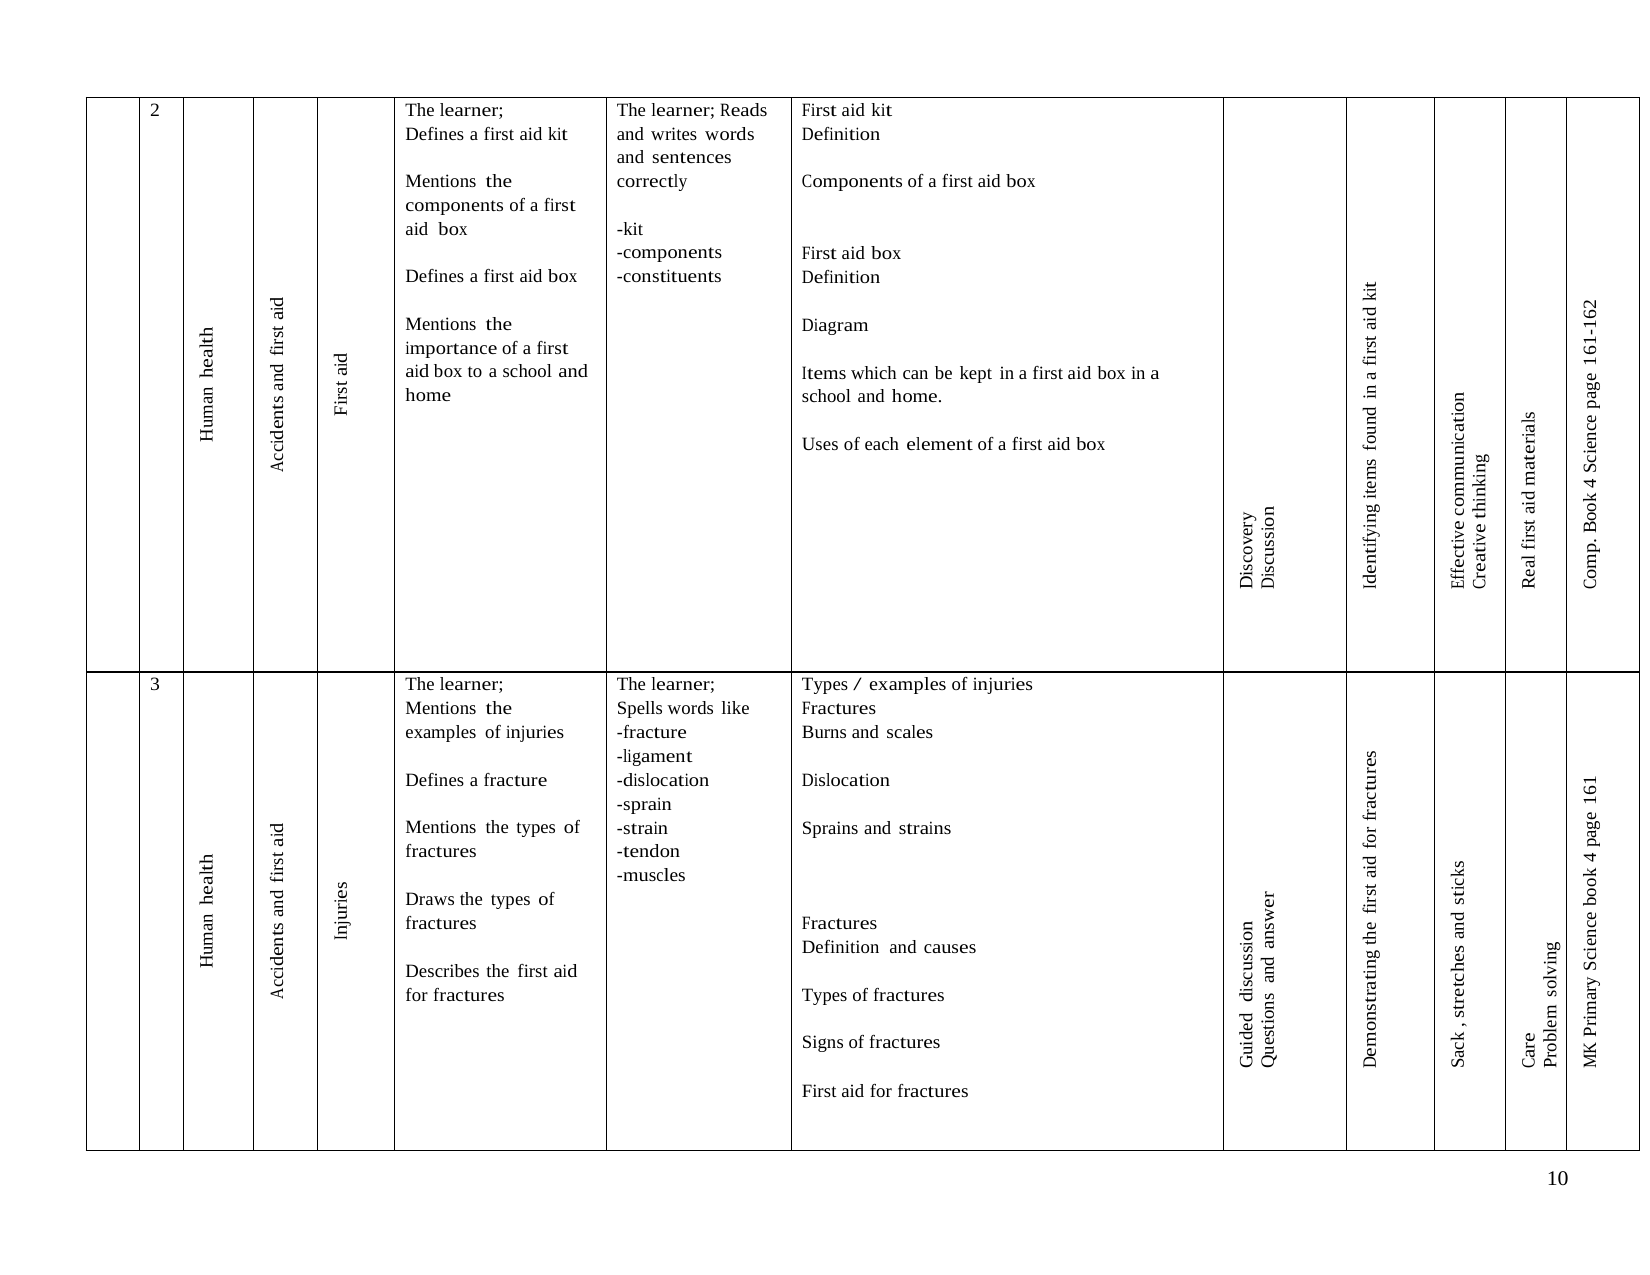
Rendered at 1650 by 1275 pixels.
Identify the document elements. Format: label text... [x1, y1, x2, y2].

table_cell The learner; Mentions the examples of injuries Defines a fracture Mentions the types of fractures Draws the types of fractures Describes the first aid for fractures [395, 673, 606, 1150]
table_header  Discovery  Discussion [1224, 98, 1346, 671]
table_header First aid kit Definition Components of a first aid box First aid box Definition Diagram Items which can be kept in a first aid box in a school and home. Uses of each element of a first aid box [792, 98, 1223, 671]
table_cell [87, 673, 139, 1150]
table_header First aid [318, 98, 394, 671]
table_cell Human health [184, 673, 253, 1150]
table_cell  Guided discussion  Questions and answer [1224, 673, 1346, 1150]
table_cell The learner; Spells words like -fracture -ligament -dislocation -sprain -strain -tendon -muscles [607, 673, 791, 1150]
table_cell  Demonstrating the first aid for fractures [1347, 673, 1434, 1150]
table_cell  Sack , stretches and sticks [1435, 673, 1505, 1150]
table_header  Effective communication  Creative thinking [1435, 98, 1505, 671]
table_cell Types / examples of injuries Fractures Burns and scales Dislocation Sprains and strains Fractures Definition and causes Types of fractures Signs of fractures First aid for fractures [792, 673, 1223, 1150]
table_cell Accidents and first aid [254, 673, 317, 1150]
table_header Accidents and first aid [254, 98, 317, 671]
table_header  Identifying items found in a first aid kit [1347, 98, 1434, 671]
table_cell Injuries [318, 673, 394, 1150]
table_cell 3 [140, 673, 183, 1150]
table_cell  Care  Problem solving [1506, 673, 1566, 1150]
table_header The learner; Reads and writes words and sentences correctly -kit -components -constituents [607, 98, 791, 671]
table_header  Comp. Book 4 Science page 161-162 [1567, 98, 1639, 671]
text 10 [75, 1166, 1568, 1190]
table_cell  MK Primary Science book 4 page 161 [1567, 673, 1639, 1150]
table_header  Real first aid materials [1506, 98, 1566, 671]
table_header [87, 98, 139, 671]
table_header The learner; Defines a first aid kit Mentions the components of a first aid box Defines a first aid box Mentions the importance of a first aid box to a school and home [395, 98, 606, 671]
table_header 2 [140, 98, 183, 671]
table_header Human health [184, 98, 253, 671]
